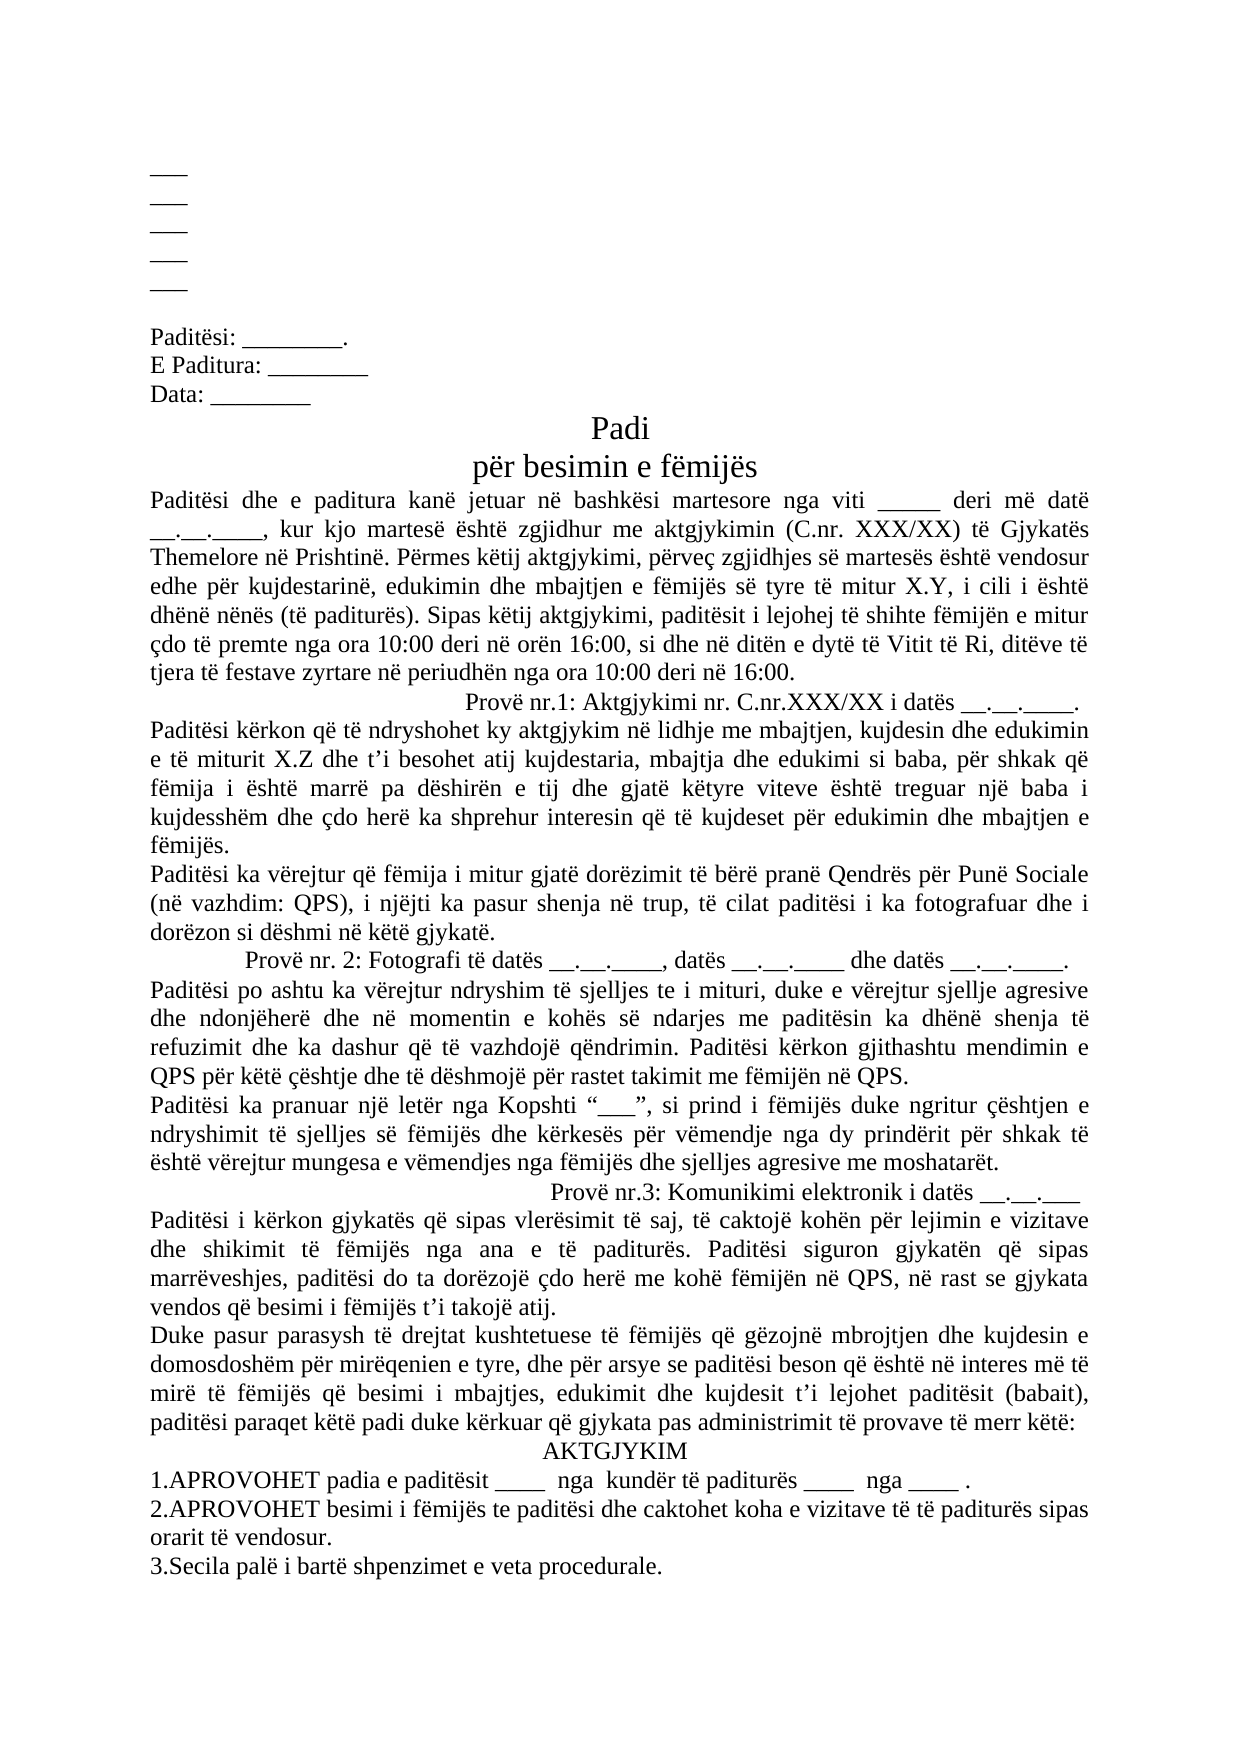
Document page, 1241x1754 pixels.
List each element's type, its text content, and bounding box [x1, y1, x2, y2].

text Paditësi dhe e paditura kanë jetuar në bashkësi martesore nga viti _____ deri më datë __.__.____, kur kjo martesë është zgjidhur me aktgjykimin (C.nr. XXX/XX) të Gjykatës Themelore në Prishtinë. Përmes këtij aktgjykimi, përveç zgjidhjes së martesës është vendosur edhe për kujdestarinë, edukimin dhe mbajtjen e fëmijës së tyre të mitur X.Y, i cili i është dhënë nënës (të paditurës). Sipas këtij aktgjykimi, paditësit i lejohej të shihte fëmijën e mitur çdo të premte nga ora 10:00 deri në orën 16:00, si dhe në ditën e dytë të Vitit të Ri, ditëve të tjera të festave zyrtare në periudhën nga ora 10:00 deri në 16:00. [150, 485, 1090, 687]
text ___ [150, 207, 1090, 236]
text për besimin e fëmijës [150, 447, 1090, 485]
text Paditësi po ashtu ka vërejtur ndryshim të sjelljes te i mituri, duke e vërejtur sjellje agresive dhe ndonjëherë dhe në momentin e kohës së ndarjes me paditësin ka dhënë shenja të refuzimit dhe ka dashur që të vazhdojë qëndrimin. Paditësi kërkon gjithashtu mendimin e QPS për këtë çështje dhe të dëshmojë për rastet takimit me fëmijën në QPS. [150, 975, 1090, 1090]
text Provë nr.1: Aktgjykimi nr. C.nr.XXX/XX i datës __.__.____. [150, 687, 1090, 716]
text 2.APROVOHET besimi i fëmijës te paditësi dhe caktohet koha e vizitave të të paditurës sipas orarit të vendosur. [150, 1494, 1090, 1551]
text ___ [150, 179, 1090, 207]
text Paditësi i kërkon gjykatës që sipas vlerësimit të saj, të caktojë kohën për lejimin e vizitave dhe shikimit të fëmijës nga ana e të paditurës. Paditësi siguron gjykatën që sipas marrëveshjes, paditësi do ta dorëzojë çdo herë me kohë fëmijën në QPS, në rast se gjykata vendos që besimi i fëmijës t’i takojë atij. [150, 1206, 1090, 1321]
text Paditësi ka vërejtur që fëmija i mitur gjatë dorëzimit të bërë pranë Qendrës për Punë Sociale (në vazhdim: QPS), i njëjti ka pasur shenja në trup, të cilat paditësi i ka fotografuar dhe i dorëzon si dëshmi në këtë gjykatë. [150, 859, 1090, 946]
text ___ [150, 150, 1090, 179]
text ___ [150, 265, 1090, 294]
text ___ [150, 236, 1090, 265]
text Paditësi ka pranuar një letër nga Kopshti “___”, si prind i fëmijës duke ngritur çështjen e ndryshimit të sjelljes së fëmijës dhe kërkesës për vëmendje nga dy prindërit për shkak të është vërejtur mungesa e vëmendjes nga fëmijës dhe sjelljes agresive me moshatarët. [150, 1090, 1090, 1177]
text 3.Secila palë i bartë shpenzimet e veta procedurale. [150, 1551, 1090, 1580]
text Data: ________ [150, 379, 1090, 408]
text Paditësi: ________. [150, 322, 1090, 351]
text AKTGJYKIM [150, 1436, 1090, 1465]
text Provë nr.3: Komunikimi elektronik i datës __.__.___ [150, 1177, 1090, 1206]
text Duke pasur parasysh të drejtat kushtetuese të fëmijës që gëzojnë mbrojtjen dhe kujdesin e domosdoshëm për mirëqenien e tyre, dhe për arsye se paditësi beson që është në interes më të mirë të fëmijës që besimi i mbajtjes, edukimit dhe kujdesit t’i lejohet paditësit (babait), paditësi paraqet këtë padi duke kërkuar që gjykata pas administrimit të provave të merr këtë: [150, 1321, 1090, 1436]
text 1.APROVOHET padia e paditësit ____ nga kundër të paditurës ____ nga ____ . [150, 1465, 1090, 1494]
text Padi [150, 408, 1090, 447]
text Provë nr. 2: Fotografi të datës __.__.____, datës __.__.____ dhe datës __.__.____. [150, 946, 1090, 975]
text E Paditura: ________ [150, 351, 1090, 379]
text Paditësi kërkon që të ndryshohet ky aktgjykim në lidhje me mbajtjen, kujdesin dhe edukimin e të miturit X.Z dhe t’i besohet atij kujdestaria, mbajtja dhe edukimi si baba, për shkak që fëmija i është marrë pa dëshirën e tij dhe gjatë këtyre viteve është treguar një baba i kujdesshëm dhe çdo herë ka shprehur interesin që të kujdeset për edukimin dhe mbajtjen e fëmijës. [150, 716, 1090, 859]
